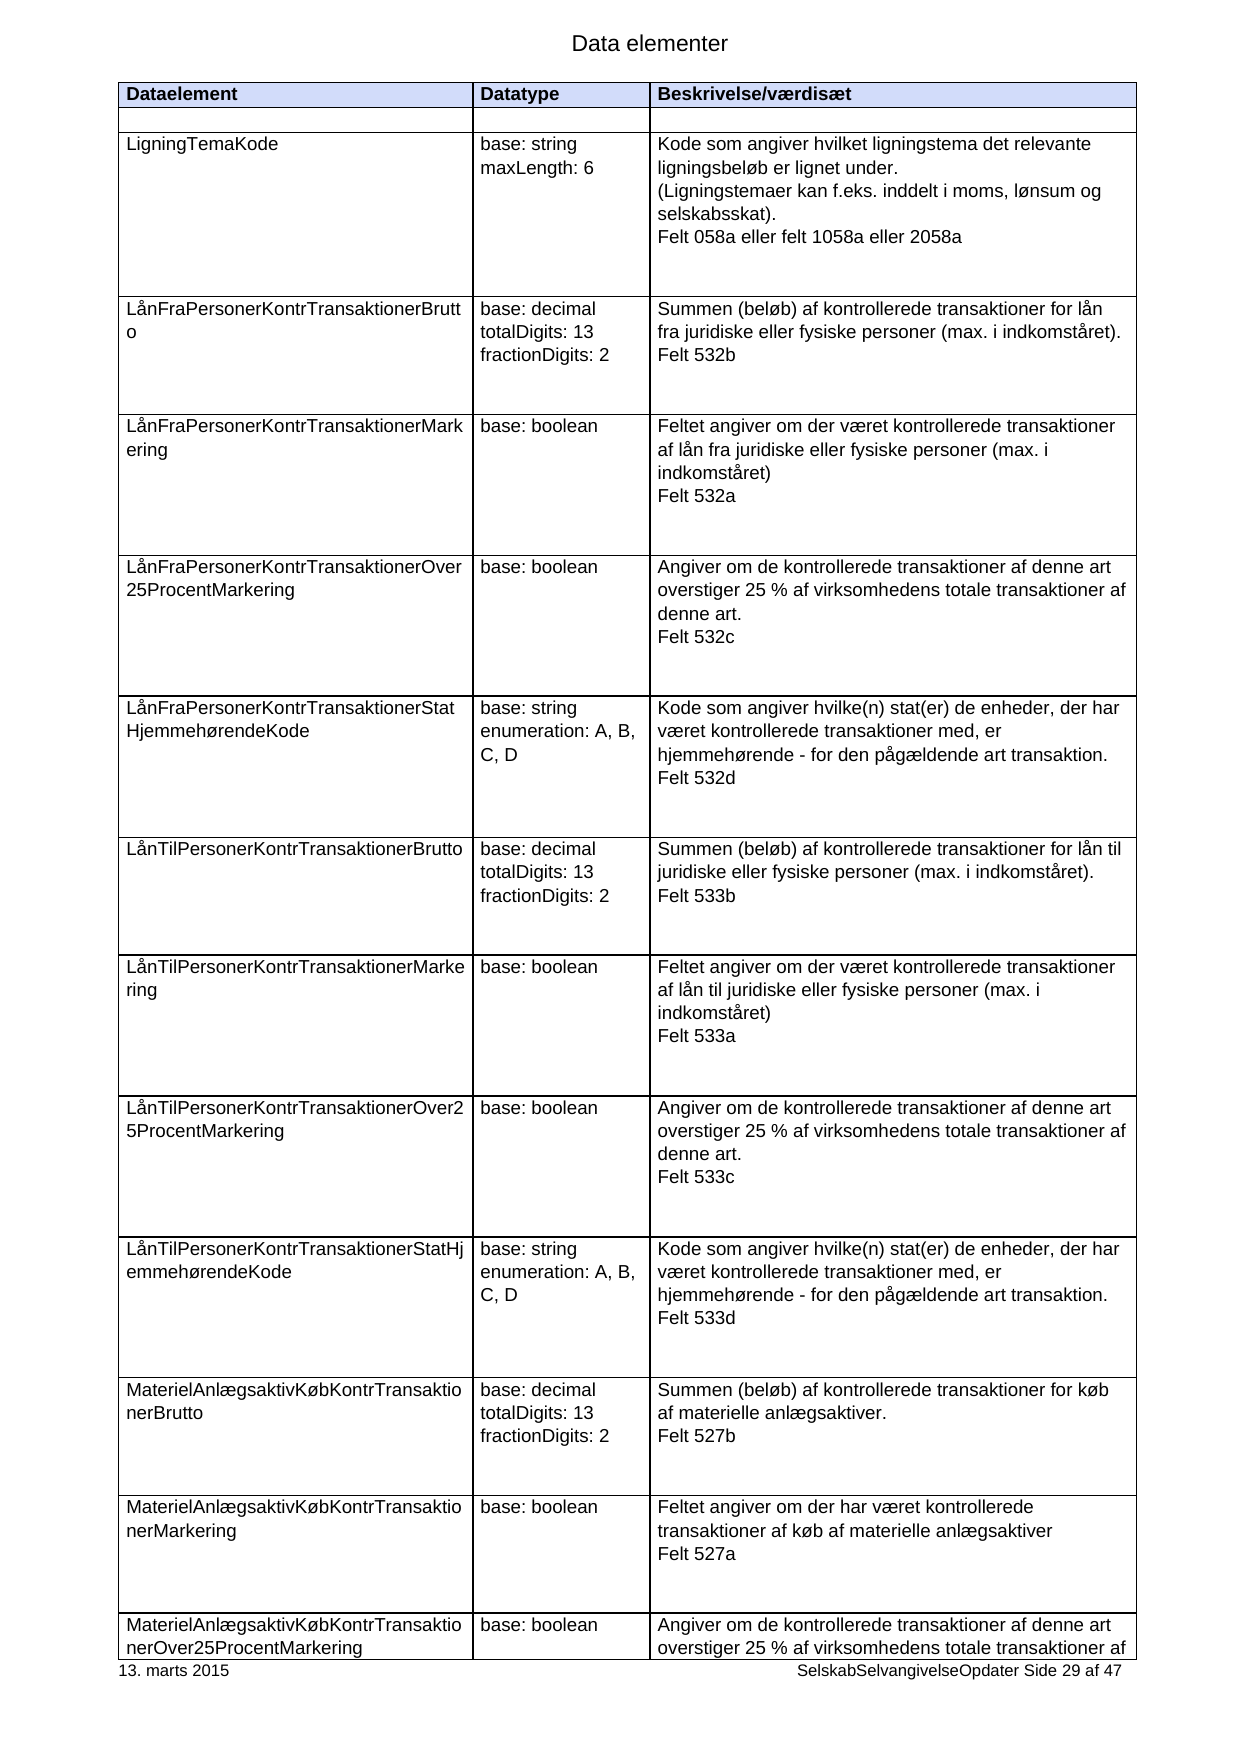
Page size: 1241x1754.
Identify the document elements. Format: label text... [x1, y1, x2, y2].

table_header Dataelement [119, 83, 472, 107]
table_cell LånTilPersonerKontrTransaktionerStatHjemmehørendeKode [119, 1238, 472, 1377]
table_cell Angiver om de kontrollerede transaktioner af denne art overstiger 25 % af virksomhedens totale transaktioner af denne art. Felt 533c [651, 1097, 1136, 1236]
table_cell Summen (beløb) af kontrollerede transaktioner for køb af materielle anlægsaktiver. Felt 527b [651, 1378, 1136, 1494]
table_cell Kode som angiver hvilke(n) stat(er) de enheder, der har været kontrollerede transaktioner med, er hjemmehørende - for den pågældende art transaktion. Felt 532d [651, 697, 1136, 836]
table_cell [119, 108, 472, 132]
table_cell base: decimal totalDigits: 13 fractionDigits: 2 [474, 838, 649, 954]
table_cell LånFraPersonerKontrTransaktionerOver25ProcentMarkering [119, 556, 472, 695]
table_cell base: boolean [474, 1614, 649, 1659]
table_cell MaterielAnlægsaktivKøbKontrTransaktionerBrutto [119, 1378, 472, 1494]
table_cell MaterielAnlægsaktivKøbKontrTransaktionerMarkering [119, 1496, 472, 1612]
table_cell LånFraPersonerKontrTransaktionerBrutto [119, 297, 472, 413]
table_cell LånFraPersonerKontrTransaktionerStatHjemmehørendeKode [119, 697, 472, 836]
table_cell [119, 1614, 472, 1659]
table_cell base: boolean [474, 415, 649, 554]
table_cell base: boolean [474, 956, 649, 1095]
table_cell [651, 1614, 1136, 1659]
table_cell LånTilPersonerKontrTransaktionerMarkering [119, 956, 472, 1095]
table_cell base: string enumeration: A, B, C, D [474, 697, 649, 836]
table_cell Summen (beløb) af kontrollerede transaktioner for lån til juridiske eller fysiske personer (max. i indkomståret). Felt 533b [651, 838, 1136, 954]
table_cell Angiver om de kontrollerede transaktioner af denne art overstiger 25 % af virksomhedens totale transaktioner af denne art. Felt 532c [651, 556, 1136, 695]
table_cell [474, 108, 649, 132]
table_cell Feltet angiver om der har været kontrollerede transaktioner af køb af materielle anlægsaktiver Felt 527a [651, 1496, 1136, 1612]
table_cell base: decimal totalDigits: 13 fractionDigits: 2 [474, 1378, 649, 1494]
table_cell base: decimal totalDigits: 13 fractionDigits: 2 [474, 297, 649, 413]
table_cell base: boolean [474, 556, 649, 695]
table_cell Feltet angiver om der været kontrollerede transaktioner af lån fra juridiske eller fysiske personer (max. i indkomståret) Felt 532a [651, 415, 1136, 554]
table_cell Kode som angiver hvilke(n) stat(er) de enheder, der har været kontrollerede transaktioner med, er hjemmehørende - for den pågældende art transaktion. Felt 533d [651, 1238, 1136, 1377]
table_header Datatype [474, 83, 649, 107]
table_cell Kode som angiver hvilket ligningstema det relevante ligningsbeløb er lignet under. (Ligningstemaer kan f.eks. inddelt i moms, lønsum og selskabsskat). Felt 058a eller felt 1058a eller 2058a [651, 133, 1136, 296]
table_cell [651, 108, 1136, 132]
table_cell base: string enumeration: A, B, C, D [474, 1238, 649, 1377]
table_cell base: boolean [474, 1097, 649, 1236]
table_cell base: boolean [474, 1496, 649, 1612]
table_cell LigningTemaKode [119, 133, 472, 296]
table_cell Summen (beløb) af kontrollerede transaktioner for lån fra juridiske eller fysiske personer (max. i indkomståret). Felt 532b [651, 297, 1136, 413]
table_cell LånTilPersonerKontrTransaktionerBrutto [119, 838, 472, 954]
table_header Beskrivelse/værdisæt [651, 83, 1136, 107]
table_cell LånTilPersonerKontrTransaktionerOver25ProcentMarkering [119, 1097, 472, 1236]
table_cell LånFraPersonerKontrTransaktionerMarkering [119, 415, 472, 554]
table_cell Feltet angiver om der været kontrollerede transaktioner af lån til juridiske eller fysiske personer (max. i indkomståret) Felt 533a [651, 956, 1136, 1095]
table_cell base: string maxLength: 6 [474, 133, 649, 296]
